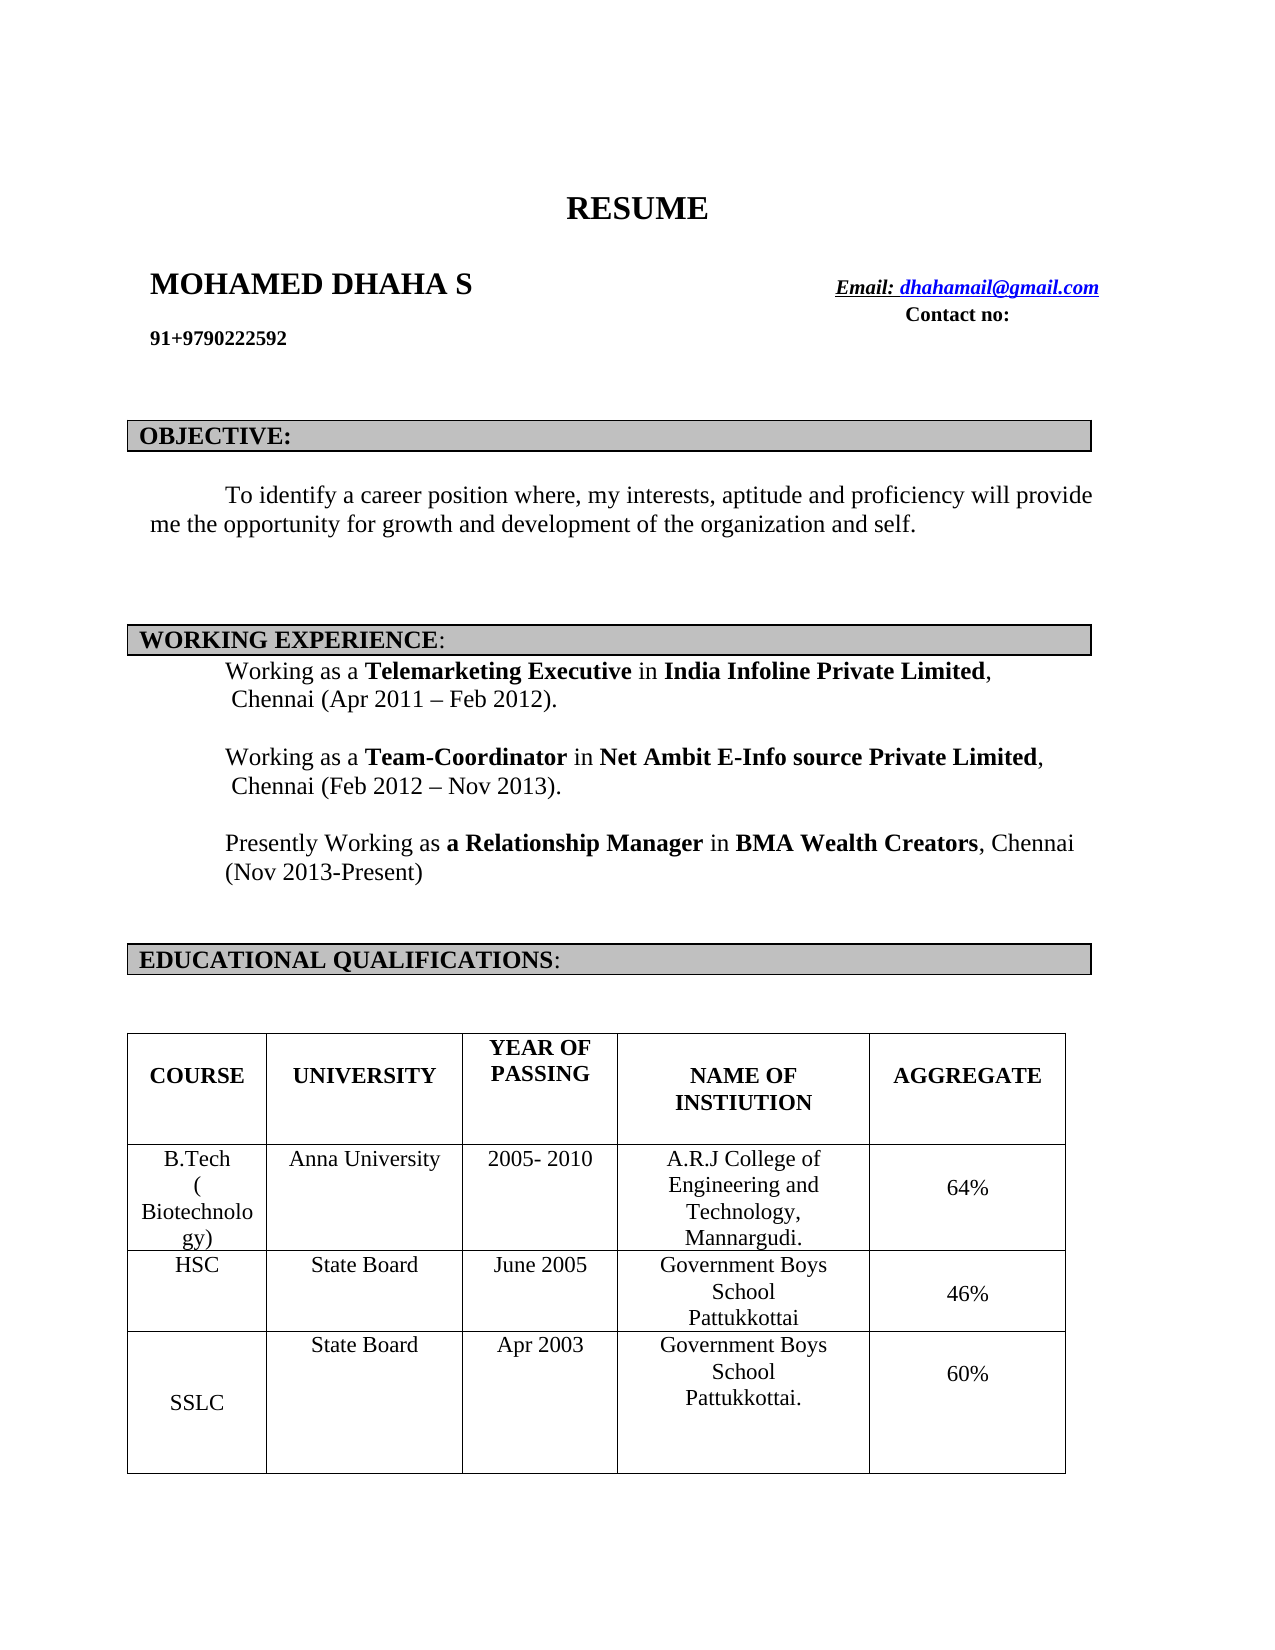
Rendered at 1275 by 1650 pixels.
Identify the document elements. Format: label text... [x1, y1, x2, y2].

table_cell 2005- 2010 [463, 1145, 617, 1250]
text Presently Working as a Relationship Manager in BMA Wealth Creators, Chennai [150, 828, 1125, 857]
table_cell HSC [128, 1251, 266, 1331]
text Working as a Telemarketing Executive in India Infoline Private Limited, [150, 656, 1125, 684]
table_header NAME OF INSTIUTION [618, 1034, 869, 1144]
text Chennai (Apr 2011 – Feb 2012). [150, 684, 1125, 713]
table_cell June 2005 [463, 1251, 617, 1331]
text Working as a Team-Coordinator in Net Ambit E-Info source Private Limited, [150, 742, 1125, 771]
table_cell State Board [267, 1332, 462, 1473]
table_cell Government Boys School Pattukkottai [618, 1251, 869, 1331]
table_header EDUCATIONAL QUALIFICATIONS: [128, 945, 1090, 974]
table_cell 60% [870, 1332, 1065, 1473]
text To identify a career position where, my interests, aptitude and proficiency will provide me the opportunity for growth and development of the organization and self. [150, 480, 1125, 538]
text MOHAMED DHAHA S Email: dhahamail@gmail.com Contact no: 91+9790222592 [150, 266, 1125, 349]
table_cell SSLC [128, 1332, 266, 1473]
table_header YEAR OF PASSING [463, 1034, 617, 1144]
table_cell Anna University [267, 1145, 462, 1250]
table_cell Apr 2003 [463, 1332, 617, 1473]
text (Nov 2013-Present) [150, 857, 1125, 886]
subtitle RESUME [150, 188, 1125, 227]
table_cell Government Boys School Pattukkottai. [618, 1332, 869, 1473]
table_cell State Board [267, 1251, 462, 1331]
table_cell 46% [870, 1251, 1065, 1331]
table_header UNIVERSITY [267, 1034, 462, 1144]
table_header WORKING EXPERIENCE: [128, 626, 1090, 654]
text Chennai (Feb 2012 – Nov 2013). [150, 771, 1125, 799]
table_header COURSE [128, 1034, 266, 1144]
table_cell B.Tech (Biotechnology) [128, 1145, 266, 1250]
table_cell A.R.J College of Engineering and Technology, Mannargudi. [618, 1145, 869, 1250]
table_cell 64% [870, 1145, 1065, 1250]
table_header AGGREGATE [870, 1034, 1065, 1144]
table_header OBJECTIVE: [128, 421, 1090, 450]
